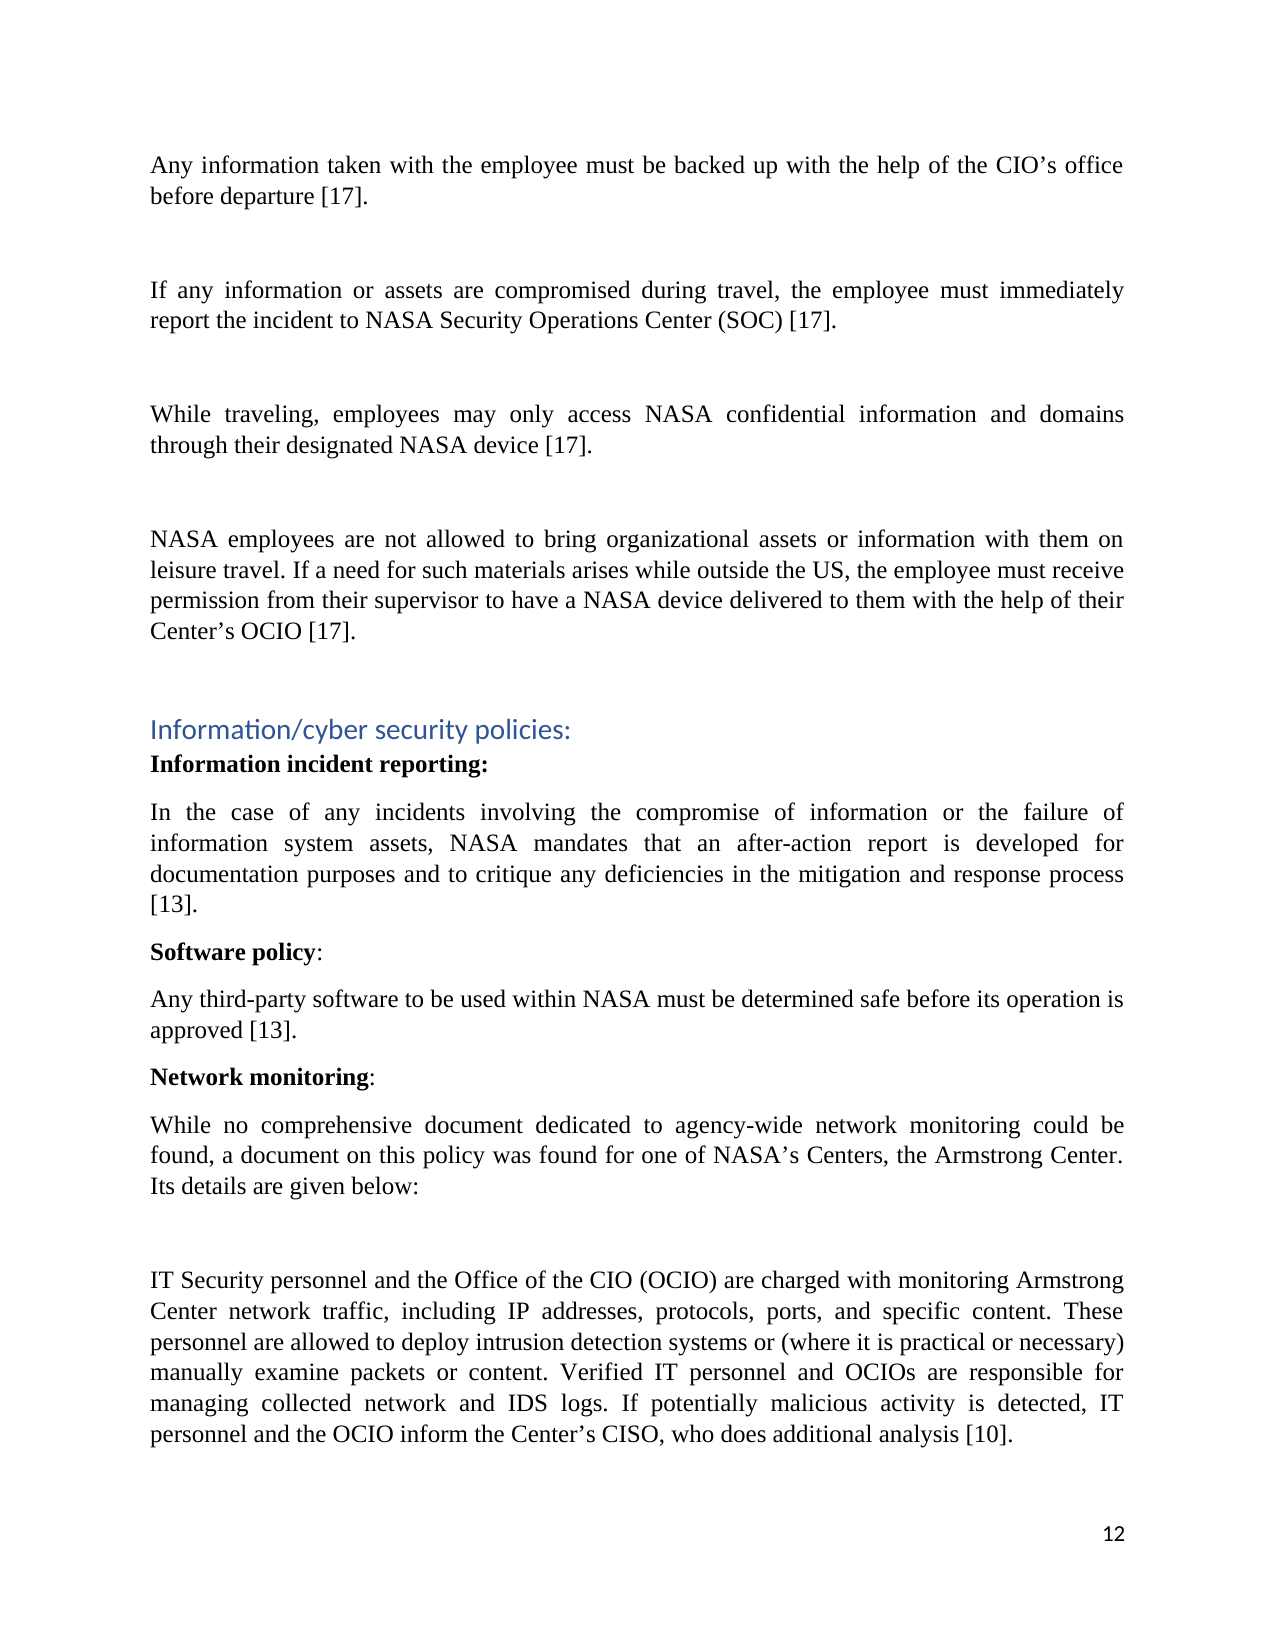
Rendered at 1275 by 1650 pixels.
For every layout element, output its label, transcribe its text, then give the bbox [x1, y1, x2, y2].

text In the case of any incidents involving the compromise of information or the failure of information system assets, NASA mandates that an after-action report is developed for documentation purposes and to critique any deficiencies in the mitigation and response process [13]. [150, 797, 1125, 918]
text Software policy: [150, 937, 1125, 966]
text Any third-party software to be used within NASA must be determined safe before its operation is approved [13]. [150, 984, 1125, 1044]
text Information incident reporting: [150, 749, 1125, 778]
text Network monitoring: [150, 1062, 1125, 1091]
text IT Security personnel and the Office of the CIO (OCIO) are charged with monitoring Armstrong Center network traffic, including IP addresses, protocols, ports, and specific content. These personnel are allowed to deploy intrusion detection systems or (where it is practical or necessary) manually examine packets or content. Verified IT personnel and OCIOs are responsible for managing collected network and IDS logs. If potentially malicious activity is detected, IT personnel and the OCIO inform the Center’s CISO, who does additional analysis [10]. [150, 1265, 1125, 1447]
text Any information taken with the employee must be backed up with the help of the CIO’s office before departure [17]. [150, 150, 1125, 209]
text If any information or assets are compromised during travel, the employee must immediately report the incident to NASA Security Operations Center (SOC) [17]. [150, 275, 1125, 334]
subtitle Information/cyber security policies: [150, 711, 1125, 747]
text While no comprehensive document dedicated to agency-wide network monitoring could be found, a document on this policy was found for one of NASA’s Centers, the Armstrong Center. Its details are given below: [150, 1110, 1125, 1200]
text While traveling, employees may only access NASA confidential information and domains through their designated NASA device [17]. [150, 399, 1125, 459]
text NASA employees are not allowed to bring organizational assets or information with them on leisure travel. If a need for such materials arises while outside the US, the employee must receive permission from their supervisor to have a NASA device delivered to them with the help of their Center’s OCIO [17]. [150, 524, 1125, 645]
